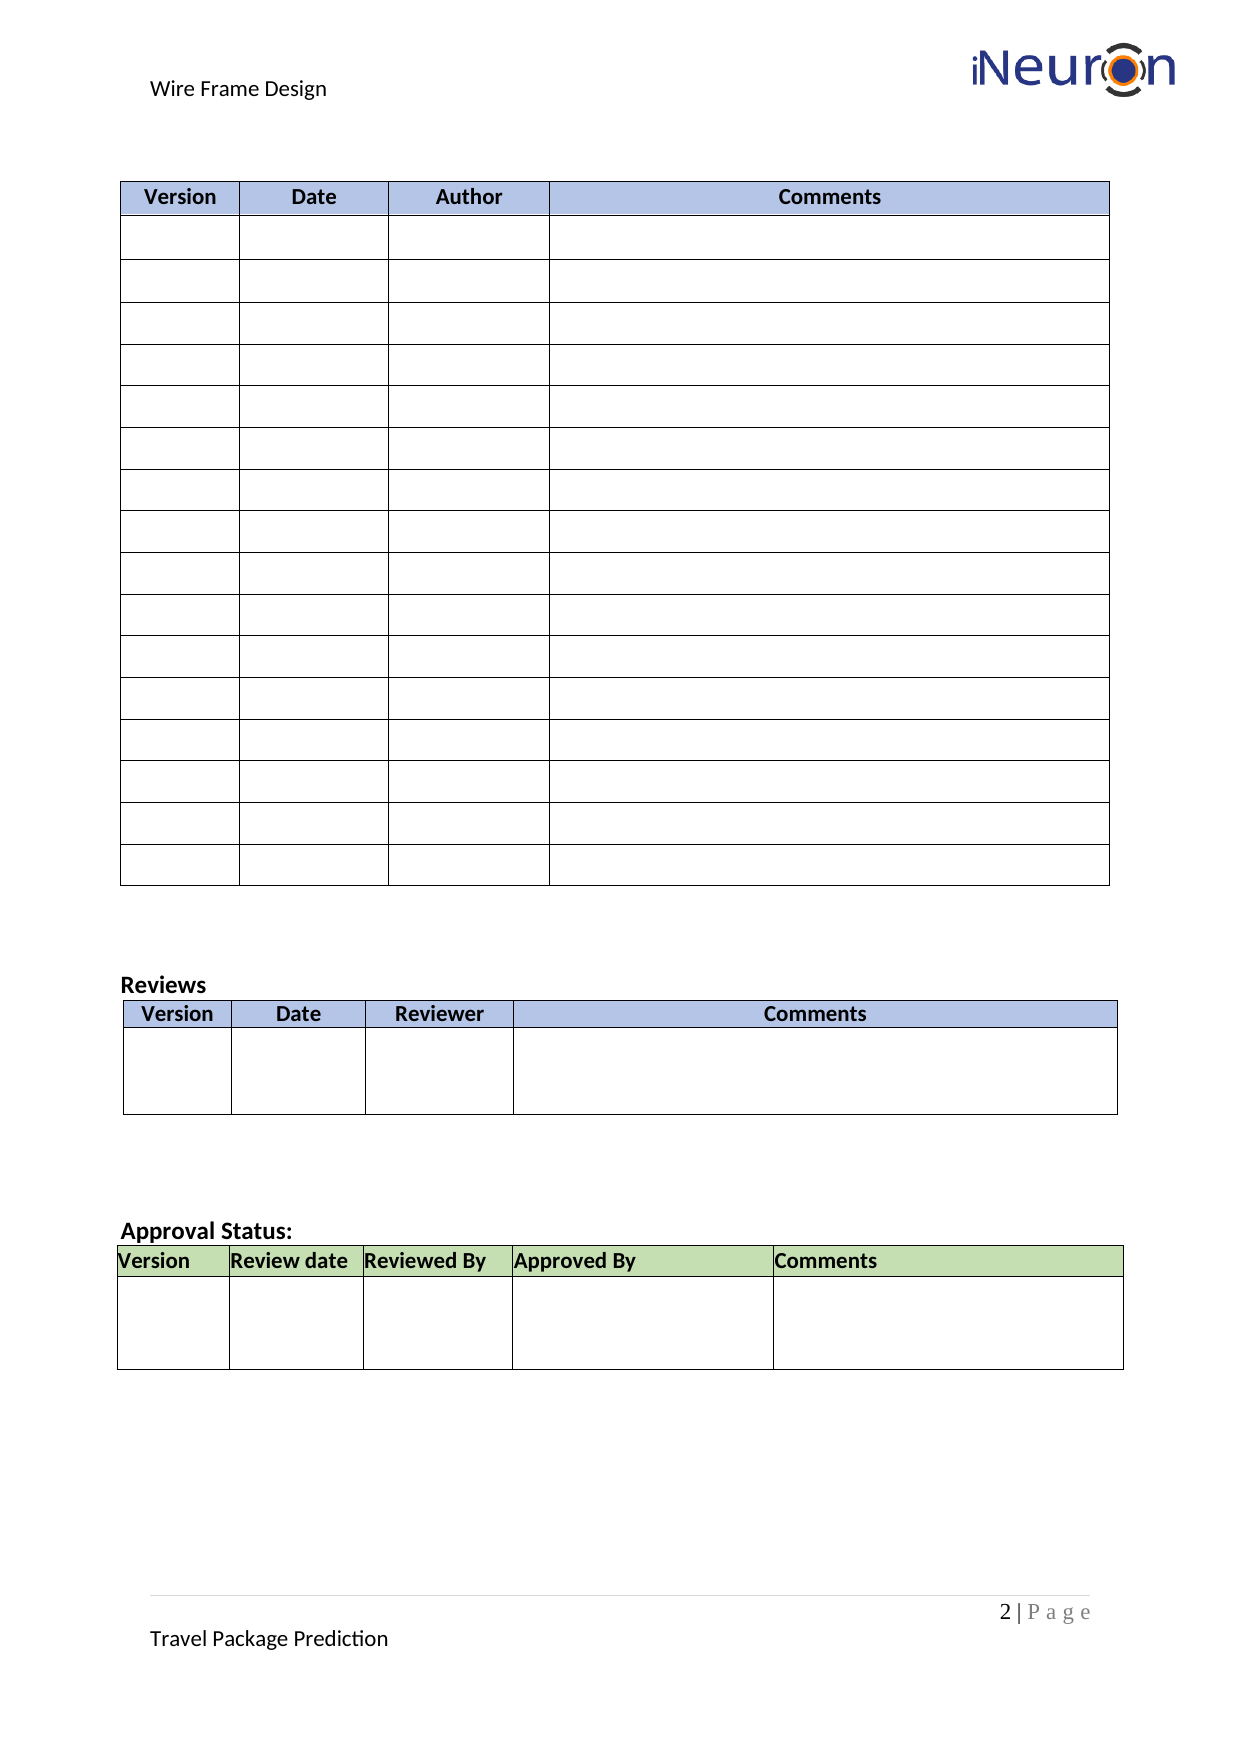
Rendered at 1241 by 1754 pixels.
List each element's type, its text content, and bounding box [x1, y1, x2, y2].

table_cell [366, 1028, 513, 1114]
table_cell [550, 761, 1109, 802]
table_cell [514, 1028, 1117, 1114]
table_cell [389, 720, 549, 760]
table_header Version [124, 1001, 231, 1027]
table_cell [774, 1277, 1123, 1369]
table_cell [389, 428, 549, 468]
table_cell [121, 303, 239, 343]
table_cell [121, 720, 239, 760]
table_cell [389, 553, 549, 593]
table_cell [240, 260, 388, 302]
table_cell [389, 761, 549, 802]
table_cell [389, 678, 549, 718]
table_cell [240, 595, 388, 635]
table_cell [240, 678, 388, 718]
table_cell [550, 511, 1109, 552]
table_cell [240, 216, 388, 259]
table_cell [240, 553, 388, 593]
table_header Version [121, 182, 239, 214]
table_cell [121, 345, 239, 385]
table_cell [240, 761, 388, 802]
picture [972, 42, 1175, 97]
table_cell [550, 260, 1109, 302]
table_header Date [232, 1001, 365, 1027]
table_cell [550, 386, 1109, 427]
table_cell [121, 428, 239, 468]
table_cell [124, 1028, 231, 1114]
table_cell [121, 470, 239, 510]
table_cell [240, 636, 388, 677]
table_cell [121, 636, 239, 677]
table_cell [550, 636, 1109, 677]
table_header Date [240, 182, 388, 214]
table_cell [389, 345, 549, 385]
table_cell [550, 720, 1109, 760]
table_cell [230, 1277, 363, 1369]
table_cell [389, 636, 549, 677]
table_header Comments [550, 182, 1109, 214]
table_header Reviewer [366, 1001, 513, 1027]
table_cell [121, 595, 239, 635]
table_header Author [389, 182, 549, 214]
subtitle Approval Status: [120, 1215, 1090, 1245]
table_cell [550, 803, 1109, 843]
table_cell [240, 386, 388, 427]
table_header Reviewed By [364, 1246, 512, 1276]
table_cell [240, 511, 388, 552]
table_cell [240, 470, 388, 510]
table_cell [389, 260, 549, 302]
table_cell [232, 1028, 365, 1114]
table_cell [550, 553, 1109, 593]
table_cell [550, 216, 1109, 259]
table_cell [240, 720, 388, 760]
table_header Comments [774, 1246, 1123, 1276]
table_cell [550, 678, 1109, 718]
table_cell [121, 511, 239, 552]
table_cell [240, 845, 388, 885]
table_cell [513, 1277, 773, 1369]
table_cell [389, 803, 549, 843]
text Reviews [120, 969, 1090, 1000]
table_cell [550, 470, 1109, 510]
table_header Version [118, 1246, 229, 1276]
table_cell [389, 216, 549, 259]
table_cell [550, 428, 1109, 468]
table_cell [389, 595, 549, 635]
table_cell [550, 303, 1109, 343]
table_cell [240, 303, 388, 343]
table_cell [121, 845, 239, 885]
table_cell [550, 345, 1109, 385]
table_cell [240, 345, 388, 385]
table_cell [389, 386, 549, 427]
table_cell [364, 1277, 512, 1369]
table_header Review date [230, 1246, 363, 1276]
table_cell [389, 845, 549, 885]
table_cell [121, 553, 239, 593]
table_cell [121, 260, 239, 302]
table_cell [240, 803, 388, 843]
table_cell [121, 761, 239, 802]
table_cell [118, 1277, 229, 1369]
table_cell [121, 678, 239, 718]
table_header Approved By [513, 1246, 773, 1276]
table_cell [240, 428, 388, 468]
table_cell [121, 803, 239, 843]
table_cell [550, 595, 1109, 635]
table_cell [389, 470, 549, 510]
table_cell [389, 511, 549, 552]
table_cell [389, 303, 549, 343]
table_cell [121, 216, 239, 259]
table_header Comments [514, 1001, 1117, 1027]
table_cell [121, 386, 239, 427]
table_cell [550, 845, 1109, 885]
